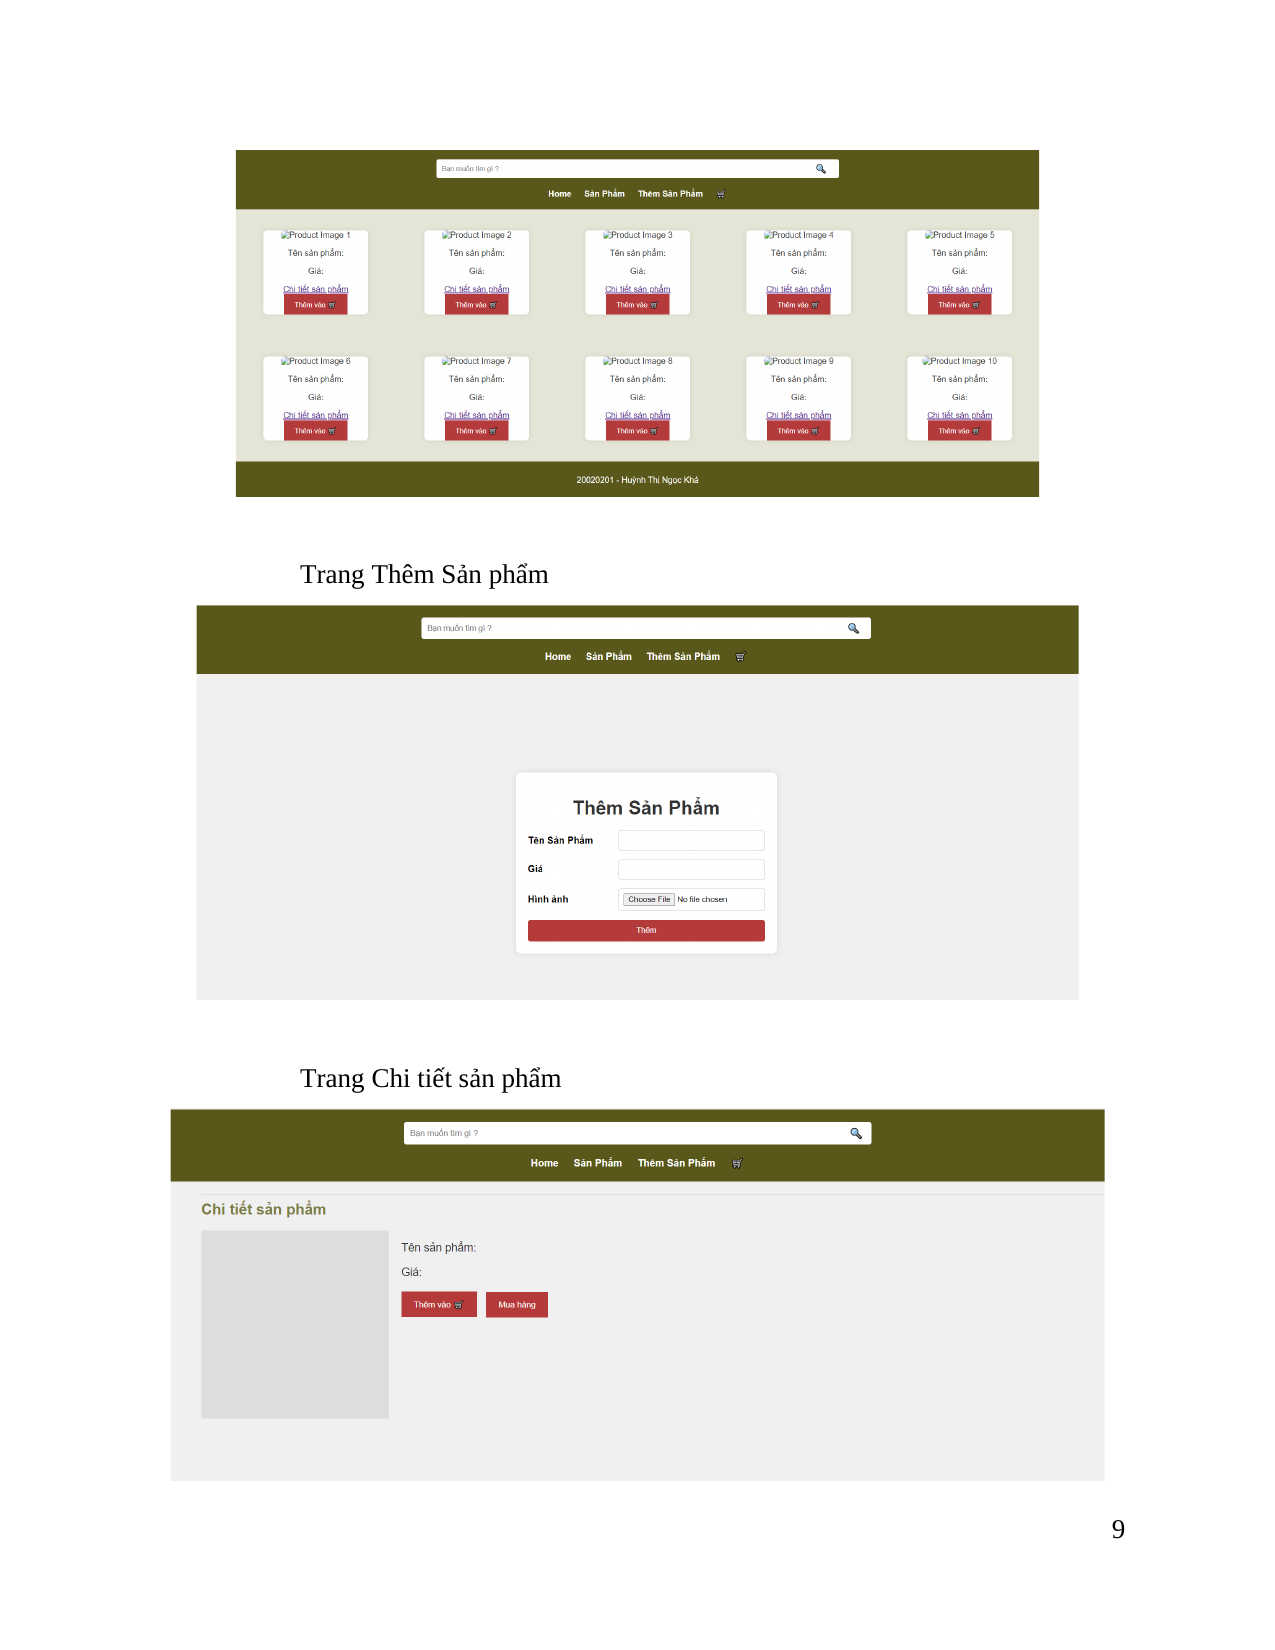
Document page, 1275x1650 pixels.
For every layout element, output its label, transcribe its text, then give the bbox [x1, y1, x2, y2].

text Trang Thêm Sản phẩm [225, 559, 1125, 590]
picture [196, 605, 1079, 1000]
text Trang Chi tiết sản phẩm [225, 1062, 1125, 1093]
picture [170, 1108, 1105, 1481]
picture [235, 150, 1040, 497]
